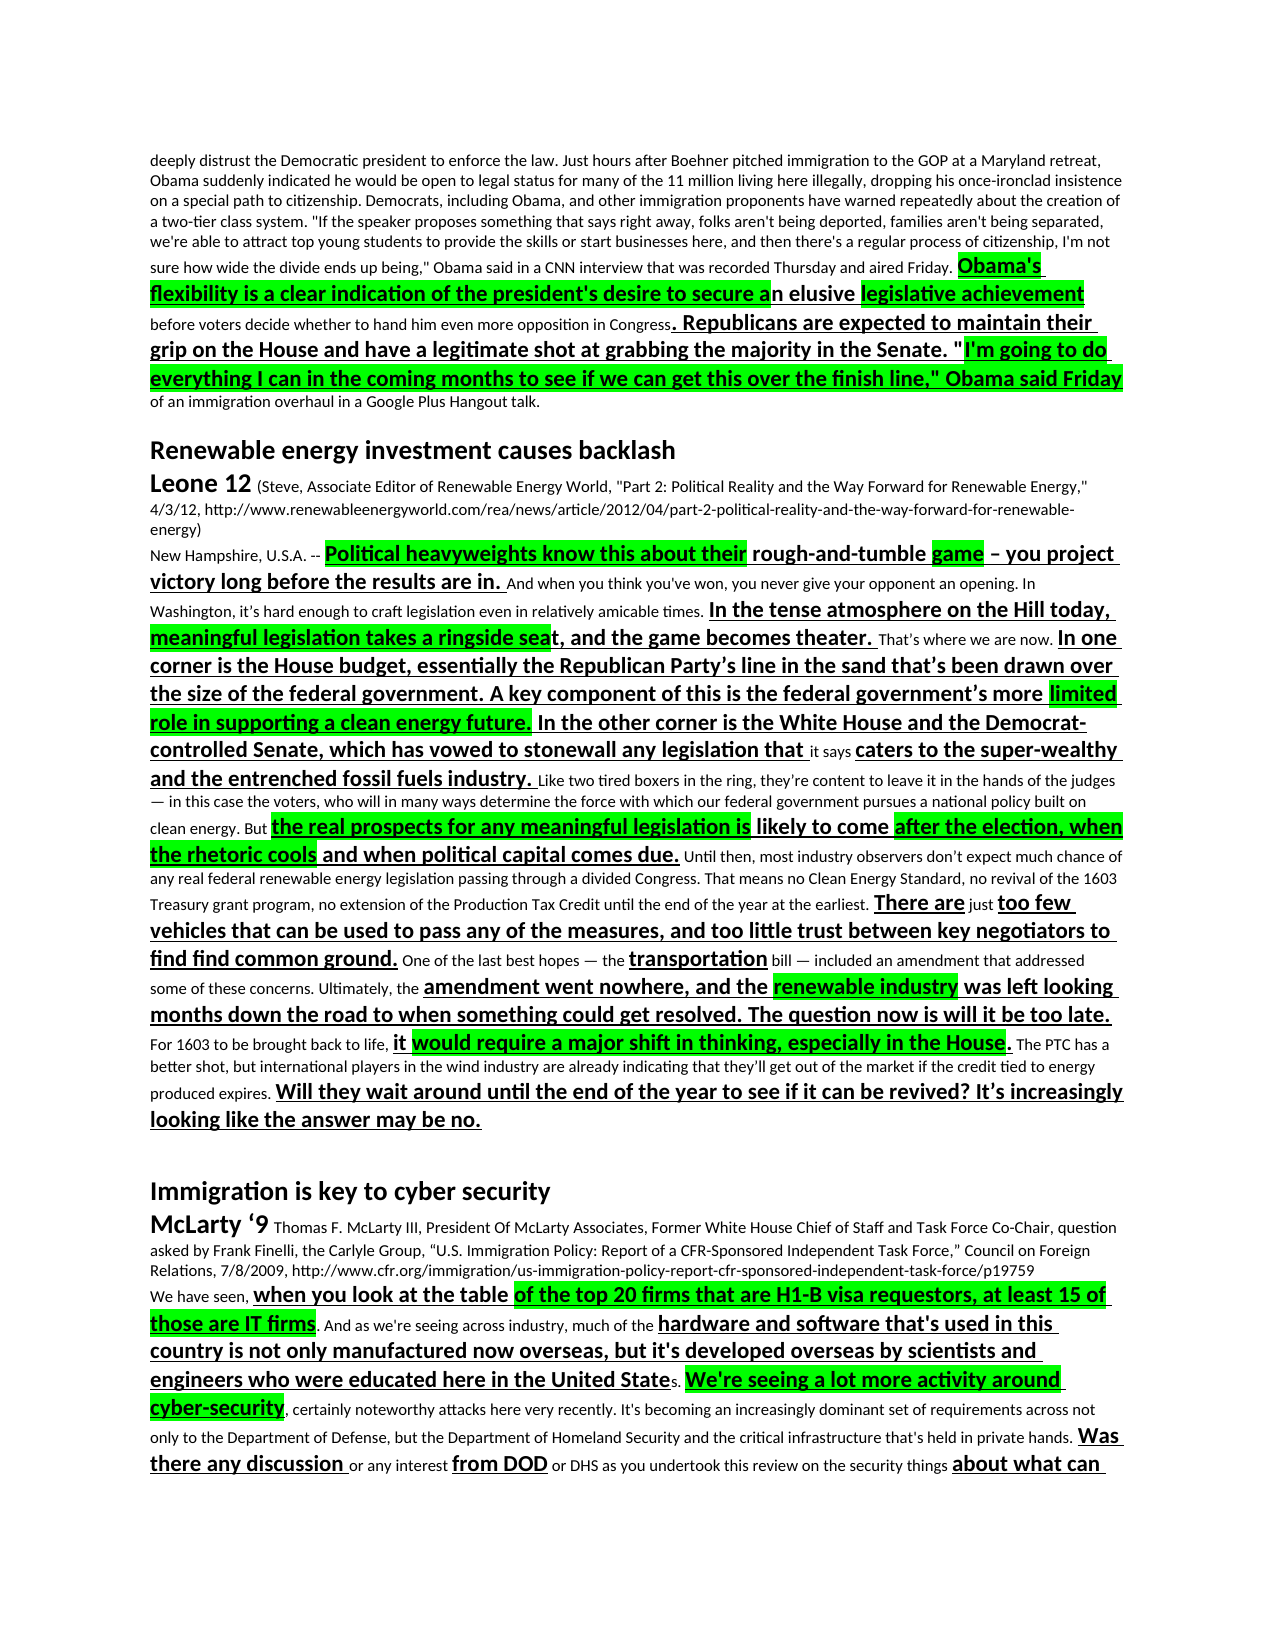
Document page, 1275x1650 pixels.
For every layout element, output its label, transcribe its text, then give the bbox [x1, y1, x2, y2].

subtitle Immigration is key to cyber security [150, 1174, 1125, 1207]
text McLarty ‘9 Thomas F. McLarty III, President Of McLarty Associates, Former White House Chief of Staff and Task Force Co-Chair, question asked by Frank Finelli, the Carlyle Group, “U.S. Immigration Policy: Report of a CFR-Sponsored Independent Task Force,” Council on Foreign Relations, 7/8/2009, http://www.cfr.org/immigration/us-immigration-policy-report-cfr-sponsored-independent-task-force/p19759 [150, 1207, 1125, 1281]
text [150, 150, 1125, 412]
text New Hampshire, U.S.A. -- Political heavyweights know this about their rough-and-tumble game – you project victory long before the results are in. And when you think you've won, you never give your opponent an opening. In Washington, it’s hard enough to craft legislation even in relatively amicable times. In the tense atmosphere on the Hill today, meaningful legislation takes a ringside seat, and the game becomes theater. That’s where we are now. In one corner is the House budget, essentially the Republican Party’s line in the sand that’s been drawn over the size of the federal government. A key component of this is the federal government’s more limited role in supporting a clean energy future. In the other corner is the White House and the Democrat-controlled Senate, which has vowed to stonewall any legislation that it says caters to the super-wealthy and the entrenched fossil fuels industry. Like two tired boxers in the ring, they’re content to leave it in the hands of the judges — in this case the voters, who will in many ways determine the force with which our federal government pursues a national policy built on clean energy. But the real prospects for any meaningful legislation is likely to come after the election, when the rhetoric cools and when political capital comes due. Until then, most industry observers don’t expect much chance of any real federal renewable energy legislation passing through a divided Congress. That means no Clean Energy Standard, no revival of the 1603 Treasury grant program, no extension of the Production Tax Credit until the end of the year at the earliest. There are just too few vehicles that can be used to pass any of the measures, and too little trust between key negotiators to find find common ground. One of the last best hopes — the transportation bill — included an amendment that addressed some of these concerns. Ultimately, the amendment went nowhere, and the renewable industry was left looking months down the road to when something could get resolved. The question now is will it be too late. For 1603 to be brought back to life, it would require a major shift in thinking, especially in the House. The PTC has a better shot, but international players in the wind industry are already indicating that they’ll get out of the market if the credit tied to energy produced expires. Will they wait around until the end of the year to see if it can be revived? It’s increasingly looking like the answer may be no. [150, 539, 1125, 1133]
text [150, 1281, 1125, 1477]
subtitle Renewable energy investment causes backlash [150, 433, 1125, 466]
text Leone 12 (Steve, Associate Editor of Renewable Energy World, "Part 2: Political Reality and the Way Forward for Renewable Energy," 4/3/12, http://www.renewableenergyworld.com/rea/news/article/2012/04/part-2-political-reality-and-the-way-forward-for-renewable-energy) [150, 466, 1125, 539]
